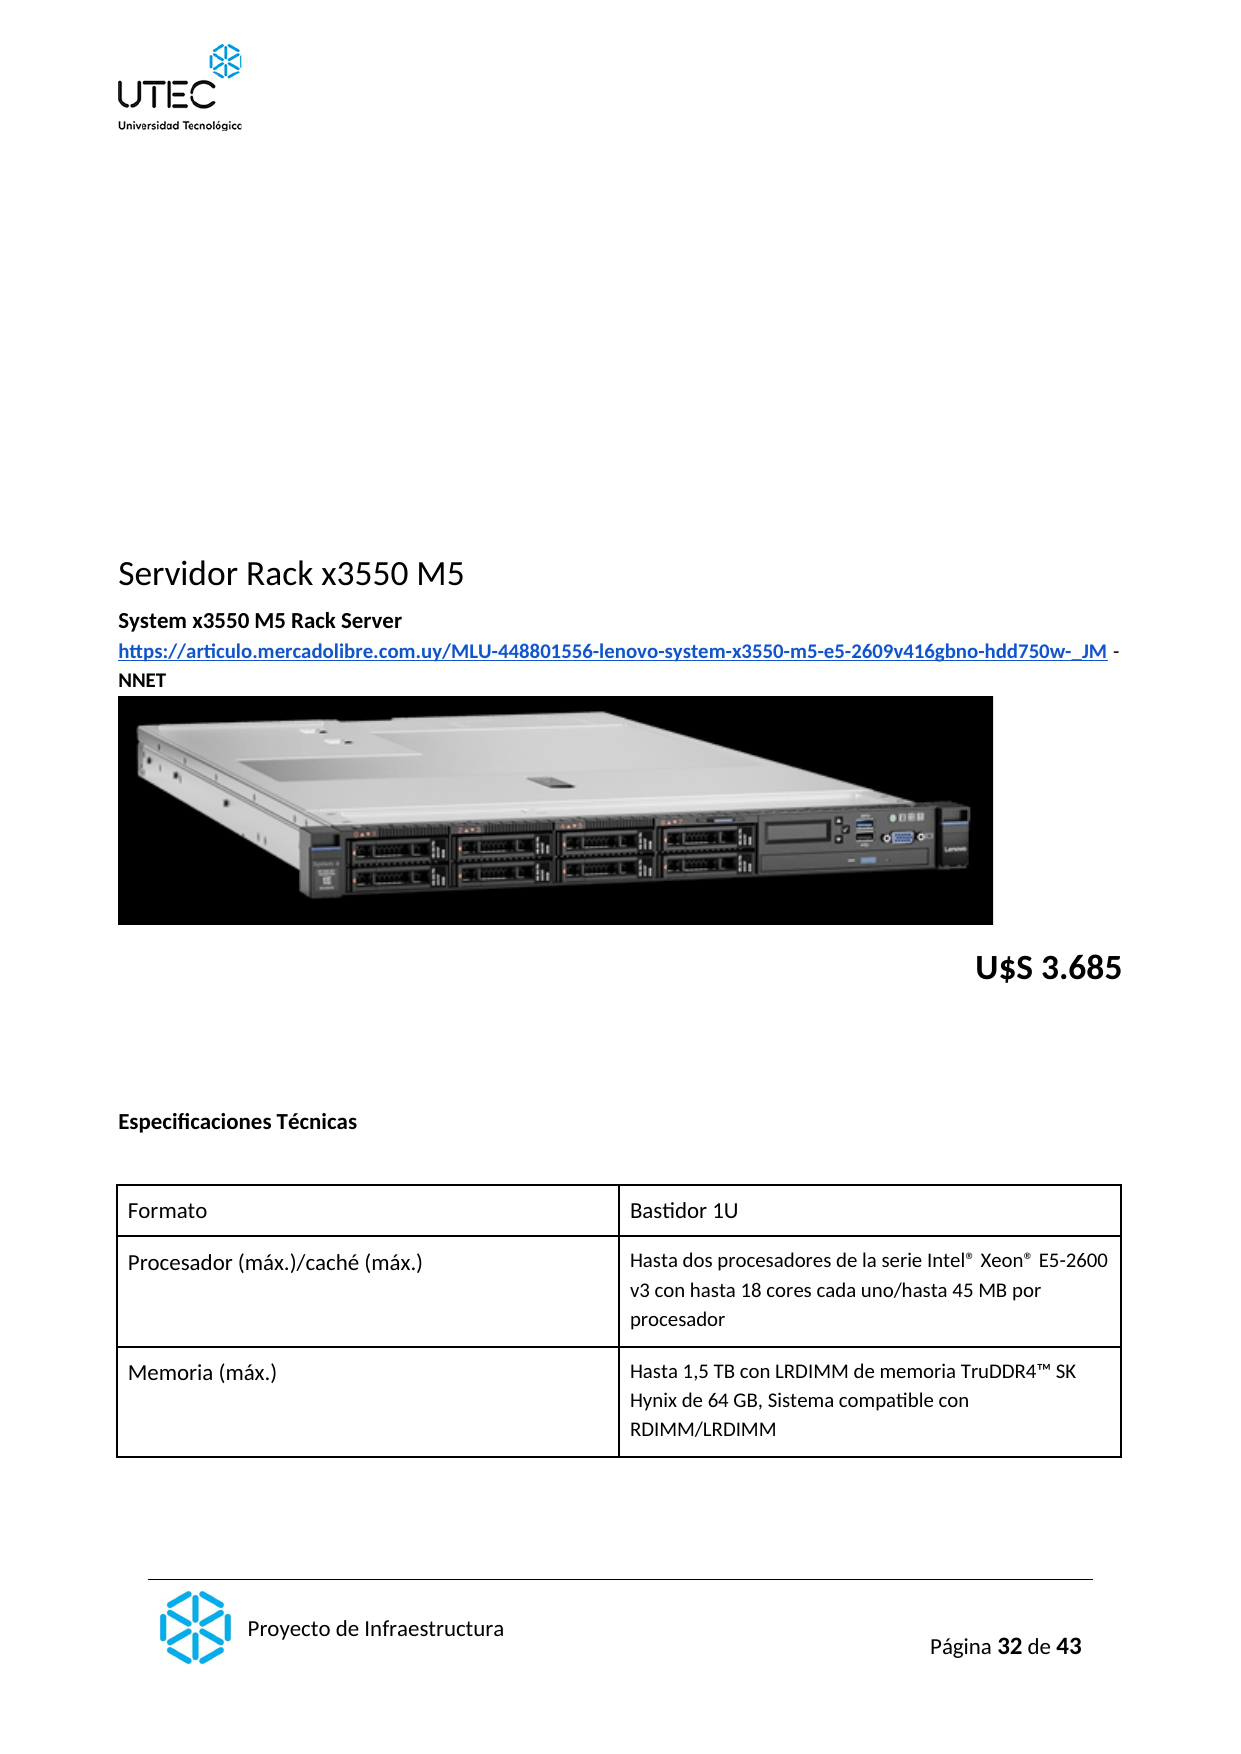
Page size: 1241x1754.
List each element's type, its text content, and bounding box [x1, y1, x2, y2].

table_cell Memoria (máx.) [118, 1348, 618, 1456]
table_header Formato [118, 1186, 618, 1235]
text U$S 3.685 [343, 945, 1122, 988]
table_header Bastidor 1U [620, 1186, 1120, 1235]
subtitle Servidor Rack x3550 M5 [118, 551, 1122, 594]
picture [232, 44, 242, 55]
picture [213, 57, 221, 67]
picture [118, 44, 242, 131]
picture [158, 1590, 233, 1666]
picture [228, 66, 236, 74]
text System x3550 M5 Rack Server [118, 606, 1122, 634]
picture [228, 48, 236, 57]
text https://articulo.mercadolibre.com.uy/MLU-448801556-lenovo-system-x3550-m5-e5-2609v416gbno-hdd750w-_JM - NNET [118, 638, 1122, 693]
table_cell Hasta 1,5 TB con LRDIMM de memoria TruDDR4™ SK Hynix de 64 GB, Sistema compatible con RDIMM/LRDIMM [620, 1348, 1120, 1456]
picture [216, 66, 224, 75]
picture [231, 57, 239, 66]
picture [216, 48, 224, 58]
picture [118, 696, 994, 925]
table_cell Hasta dos procesadores de la serie Intel® Xeon® E5-2600 v3 con hasta 18 cores cada uno/hasta 45 MB por procesador [620, 1237, 1120, 1346]
table_cell Procesador (máx.)/caché (máx.) [118, 1237, 618, 1346]
text Especificaciones Técnicas [118, 1107, 1122, 1135]
